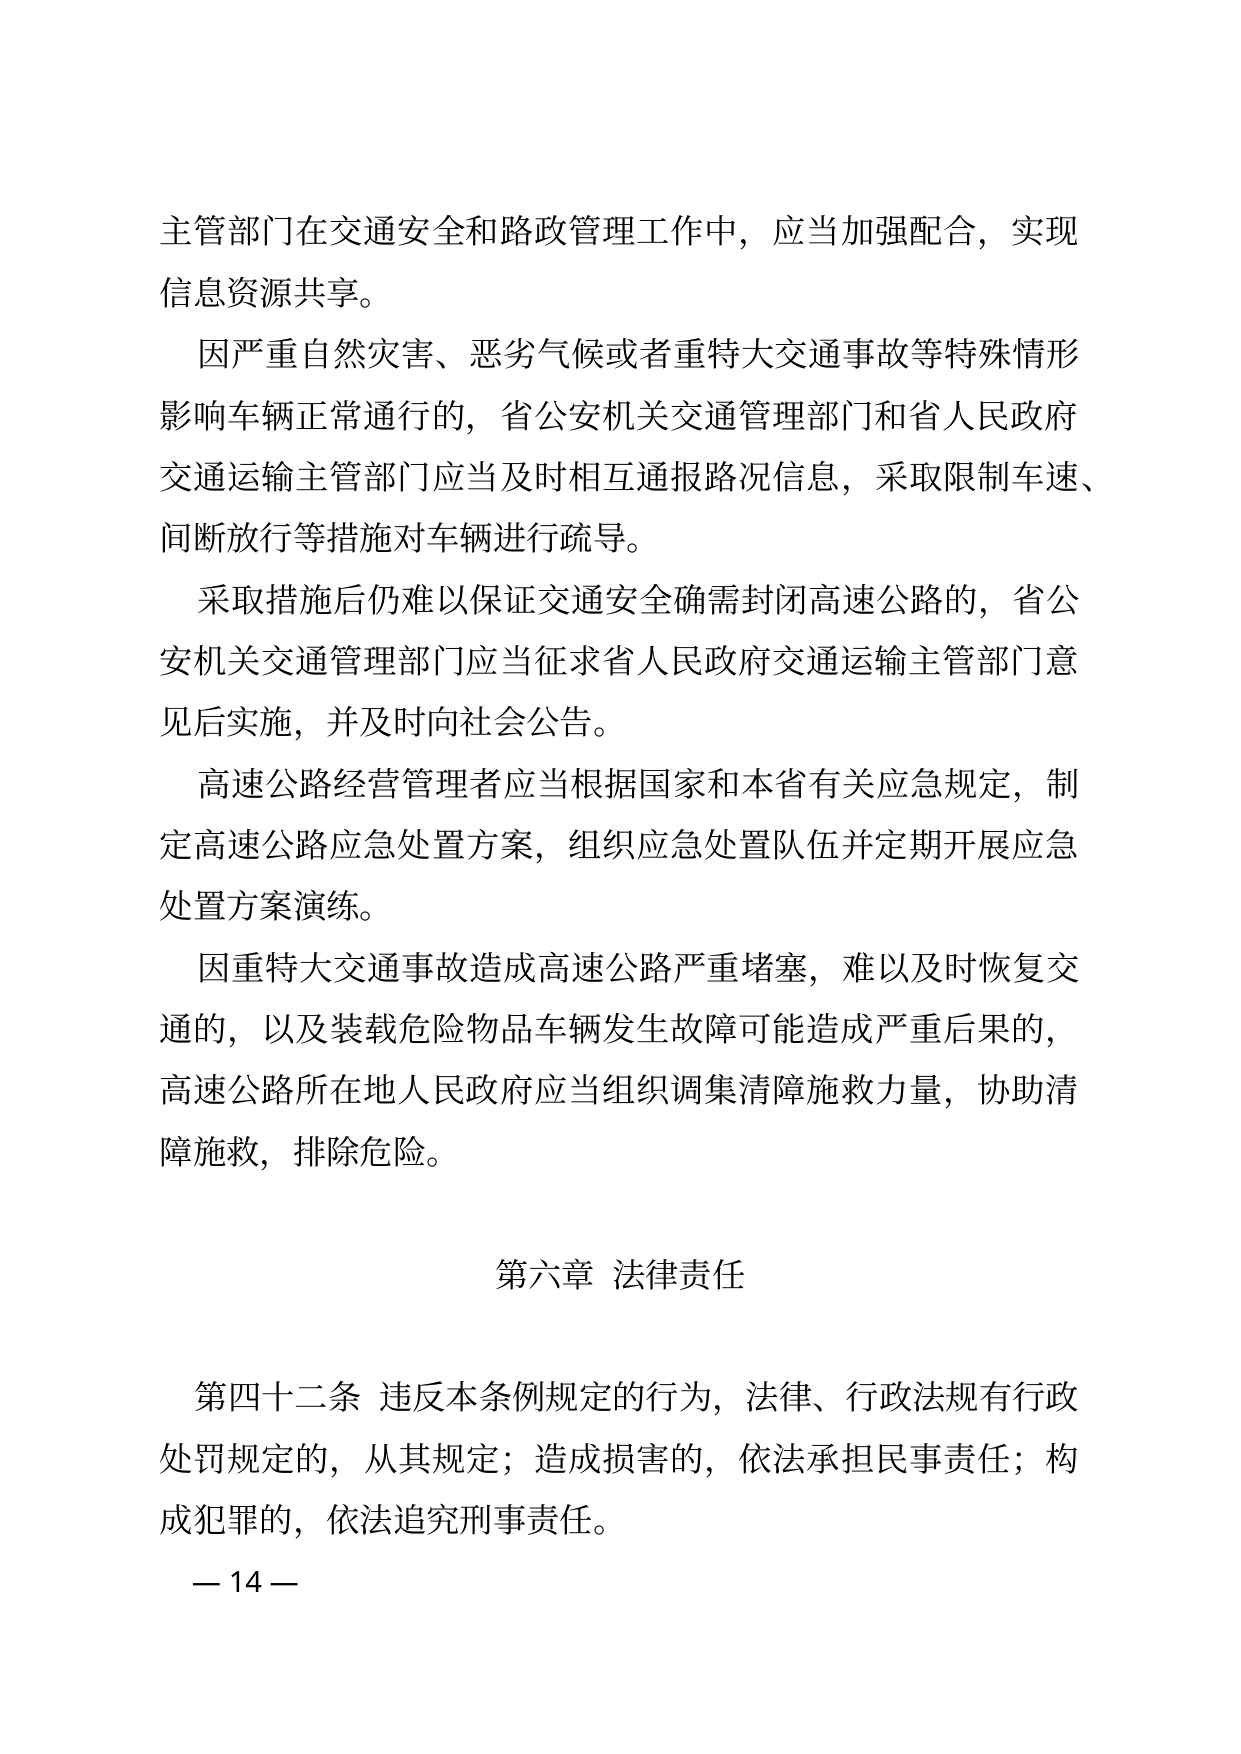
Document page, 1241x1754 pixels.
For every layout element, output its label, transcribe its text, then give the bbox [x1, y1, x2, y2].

text 高速公路经营管理者应当根据国家和本省有关应急规定，制定高速公路应急处置方案，组织应急处置队伍并定期开展应急处置方案演练。 [159, 747, 1081, 931]
text 第四十二条 违反本条例规定的行为，法律、行政法规有行政处罚规定的，从其规定；造成损害的，依法承担民事责任；构成犯罪的，依法追究刑事责任。 [159, 1361, 1081, 1545]
text 因严重自然灾害、恶劣气候或者重特大交通事故等特殊情形影响车辆正常通行的，省公安机关交通管理部门和省人民政府交通运输主管部门应当及时相互通报路况信息，采取限制车速、间断放行等措施对车辆进行疏导。 [159, 318, 1081, 563]
text 第六章 法律责任 [159, 1238, 1081, 1299]
text 采取措施后仍难以保证交通安全确需封闭高速公路的，省公安机关交通管理部门应当征求省人民政府交通运输主管部门意见后实施，并及时向社会公告。 [159, 563, 1081, 747]
text 因重特大交通事故造成高速公路严重堵塞，难以及时恢复交通的，以及装载危险物品车辆发生故障可能造成严重后果的，高速公路所在地人民政府应当组织调集清障施救力量，协助清障施救，排除危险。 [159, 931, 1081, 1177]
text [159, 195, 1081, 318]
